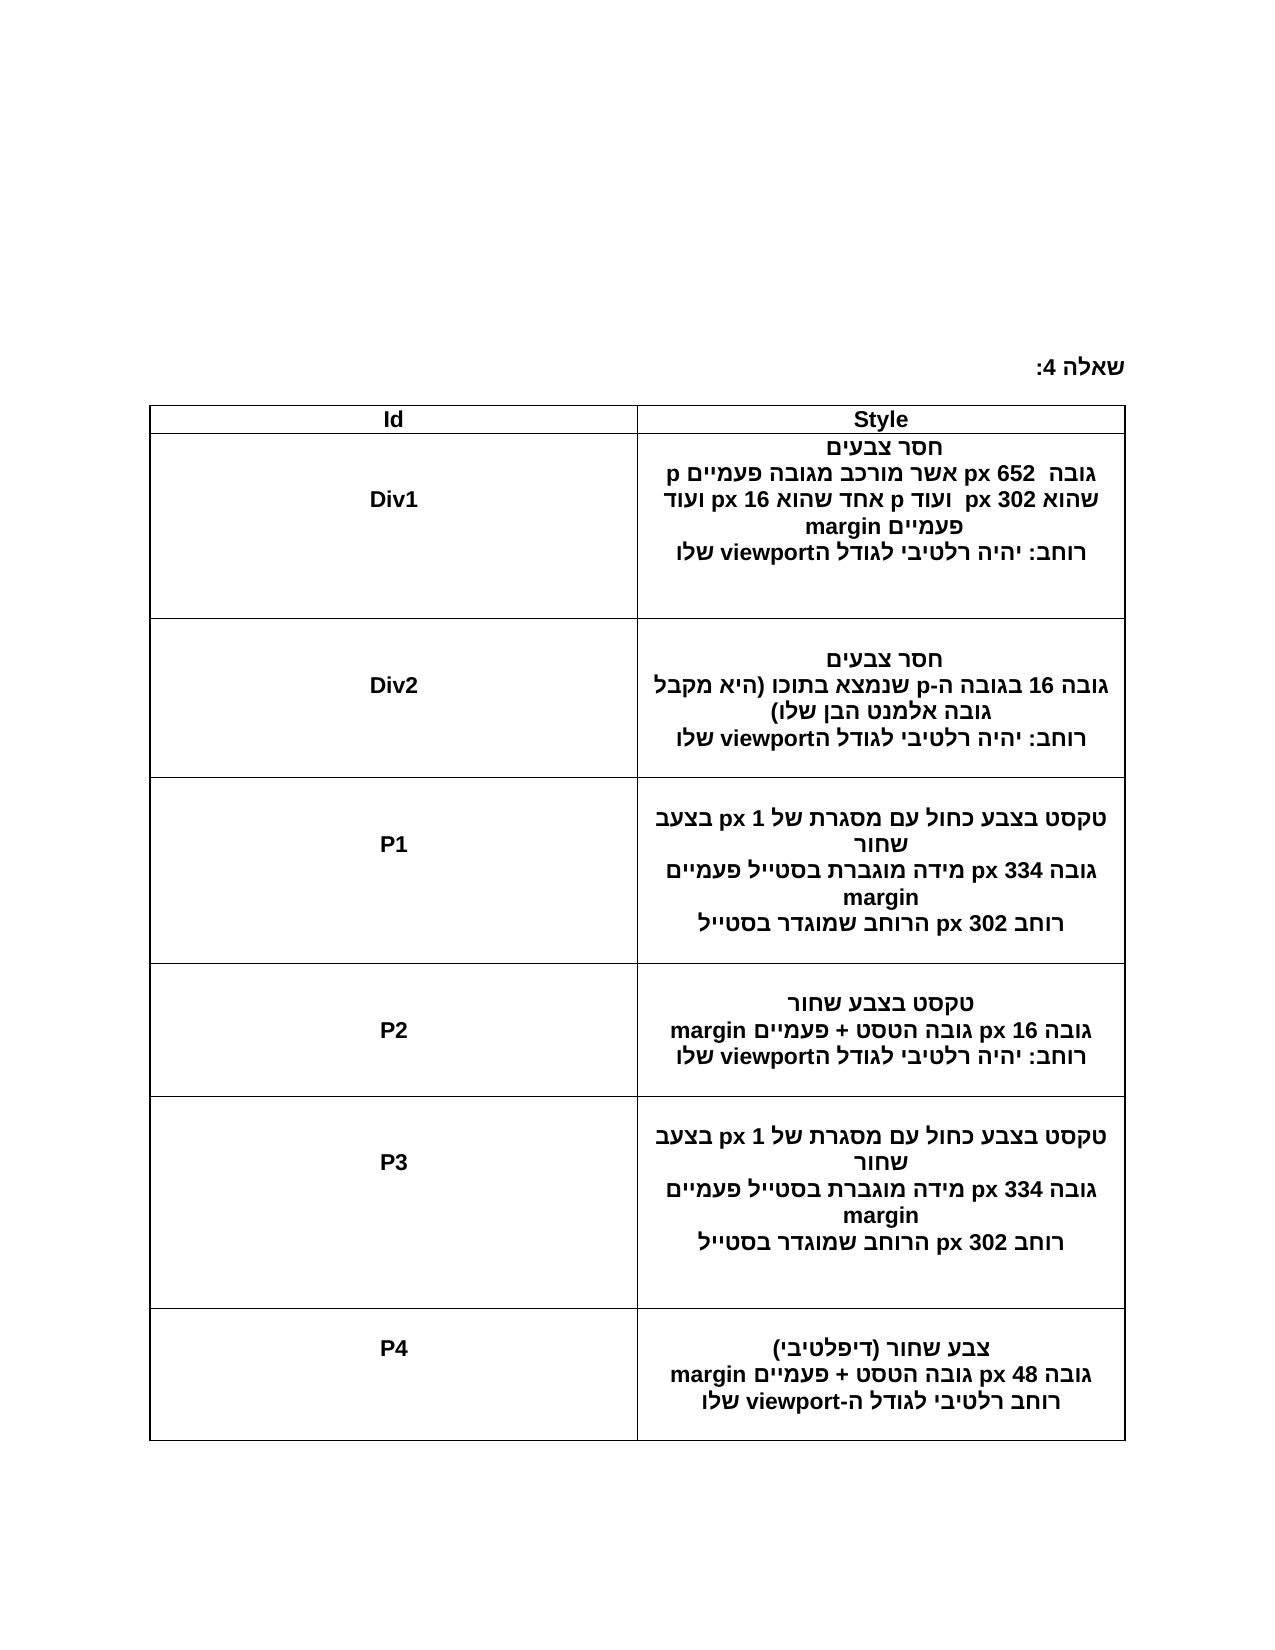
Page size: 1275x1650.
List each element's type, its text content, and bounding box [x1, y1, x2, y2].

table_header Id [151, 406, 637, 433]
table_cell Div1 [151, 434, 637, 618]
table_cell Div2 [151, 619, 637, 777]
table_cell טקסט בצבע כחול עם מסגרת של 1 px בצעב שחור גובה 334 px מידה מוגברת בסטייל פעמיים margin רוחב 302 px הרוחב שמוגדר בסטייל [638, 778, 1124, 963]
table_cell P2 [151, 964, 637, 1096]
table_cell P4 [151, 1309, 637, 1440]
table_header Style [638, 406, 1124, 433]
table_cell צבע שחור (דיפלטיבי) גובה 48 px גובה הטסט + פעמיים margin רוחב רלטיבי לגודל ה-viewport שלו [638, 1309, 1124, 1440]
table_cell חסר צבעים גובה 16 בגובה ה-p שנמצא בתוכו (היא מקבל גובה אלמנט הבן שלו) רוחב: יהיה רלטיבי לגודל הviewport שלו [638, 619, 1124, 777]
text שאלה 4: [150, 354, 1125, 381]
table_cell חסר צבעים גובה px 652 אשר מורכב מגובה פעמיים p שהוא 302 px ועוד p אחד שהוא 16 px ועוד פעמיים margin רוחב: יהיה רלטיבי לגודל הviewport שלו [638, 434, 1124, 618]
table_cell טקסט בצבע כחול עם מסגרת של 1 px בצעב שחור גובה 334 px מידה מוגברת בסטייל פעמיים margin רוחב 302 px הרוחב שמוגדר בסטייל [638, 1097, 1124, 1307]
table_cell P3 [151, 1097, 637, 1307]
table_cell P1 [151, 778, 637, 963]
table_cell טקסט בצבע שחור גובה 16 px גובה הטסט + פעמיים margin רוחב: יהיה רלטיבי לגודל הviewport שלו [638, 964, 1124, 1096]
